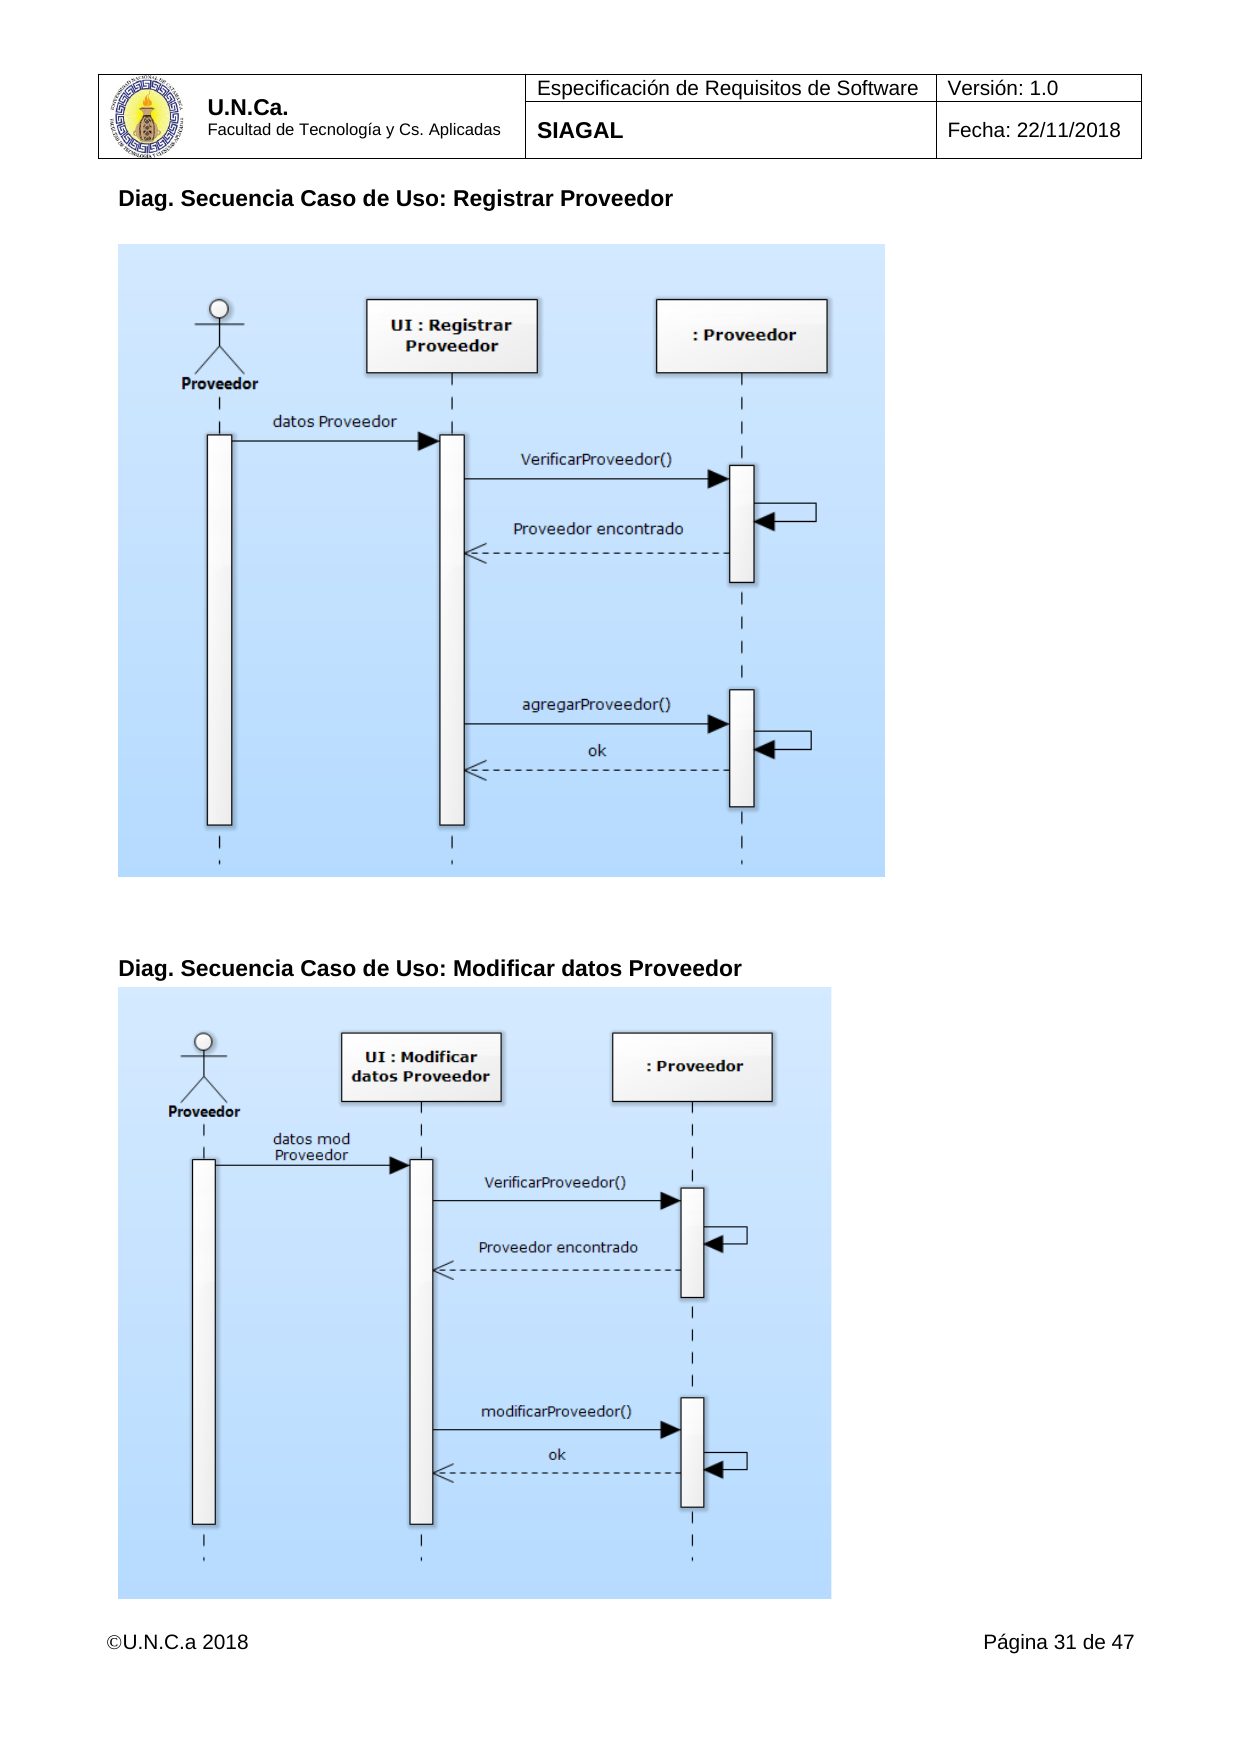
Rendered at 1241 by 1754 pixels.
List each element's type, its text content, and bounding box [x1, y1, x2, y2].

picture [118, 244, 885, 877]
subtitle Diag. Secuencia Caso de Uso: Modificar datos Proveedor [118, 954, 1122, 981]
picture [118, 987, 832, 1599]
subtitle Diag. Secuencia Caso de Uso: Registrar Proveedor [118, 185, 1122, 211]
picture [109, 75, 184, 158]
